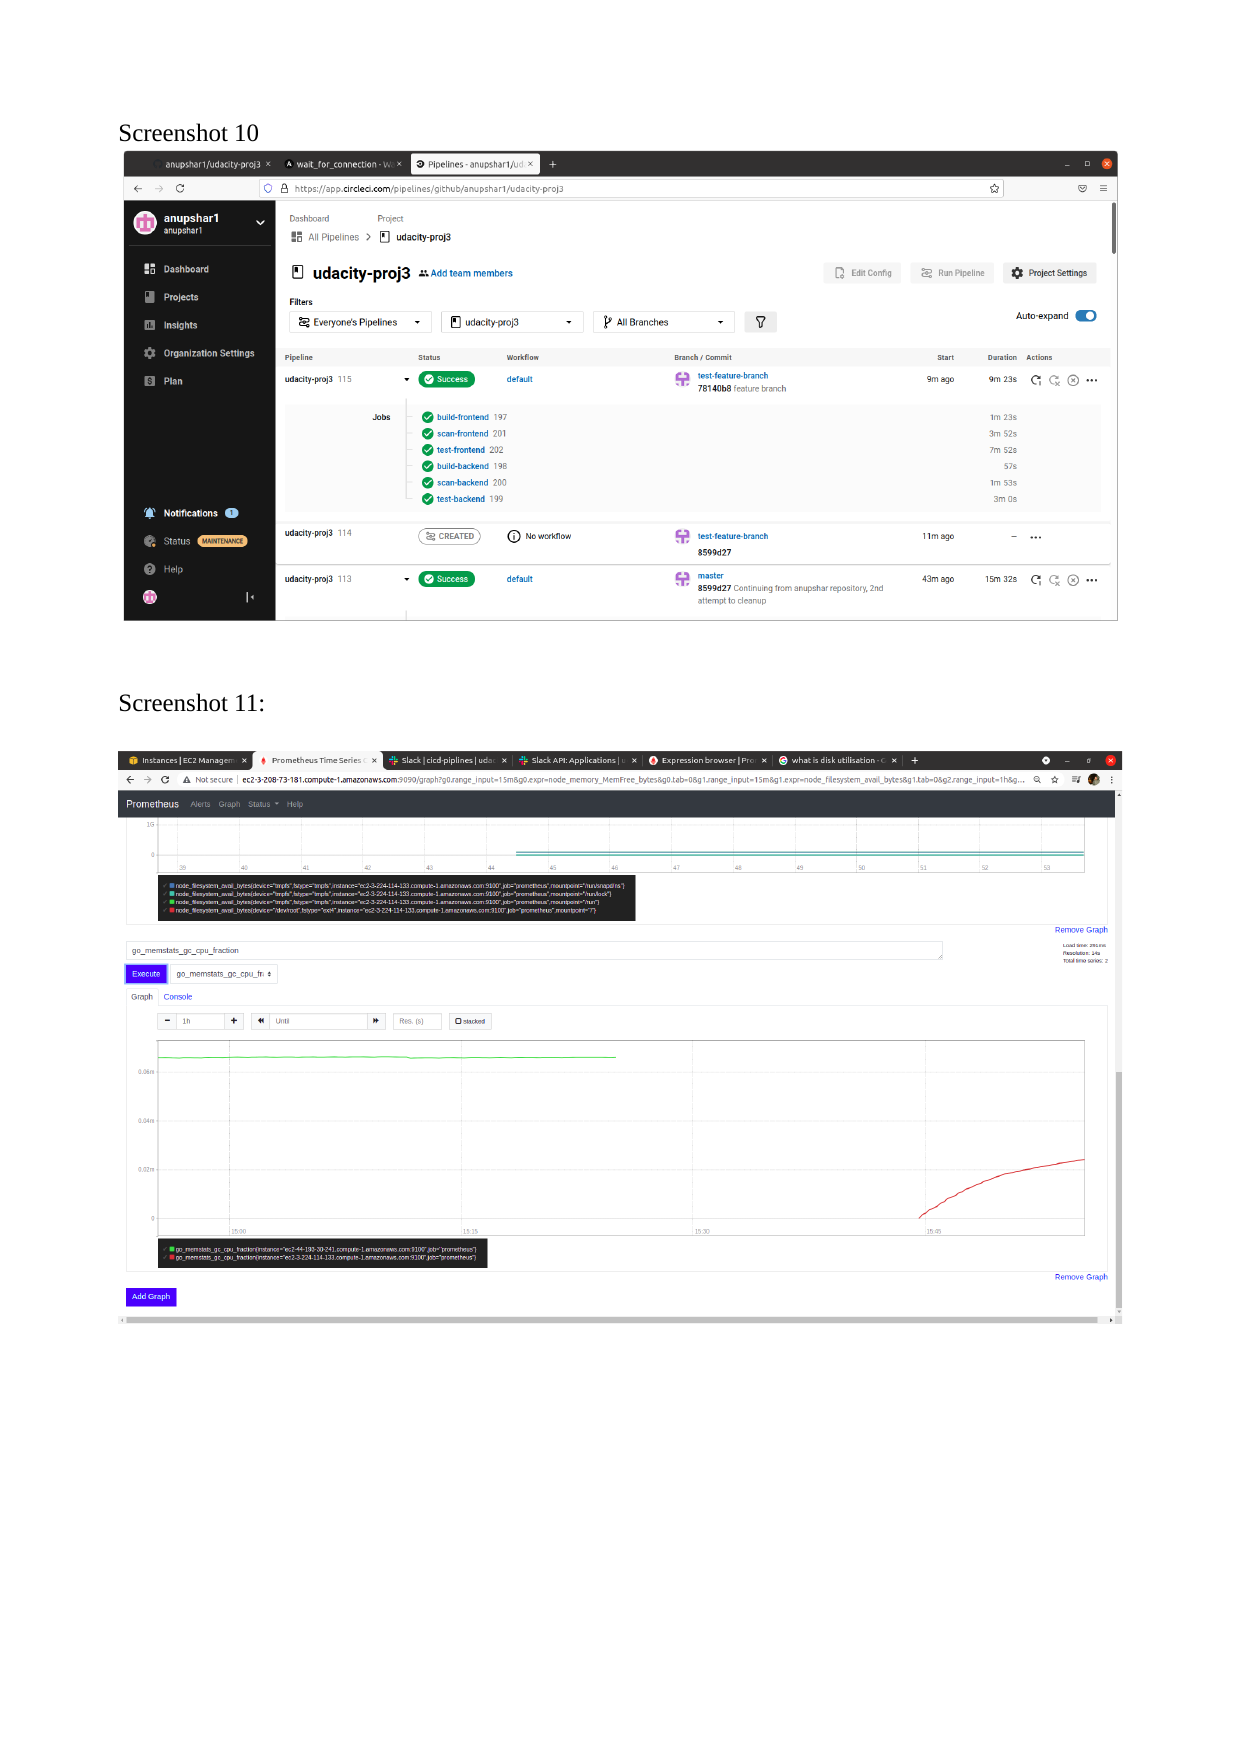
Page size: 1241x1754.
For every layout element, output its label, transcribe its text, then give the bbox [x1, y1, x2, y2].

picture [118, 751, 1123, 1324]
text Screenshot 11: [118, 688, 1122, 717]
text Screenshot 10 [118, 118, 1122, 147]
picture [118, 147, 1123, 626]
